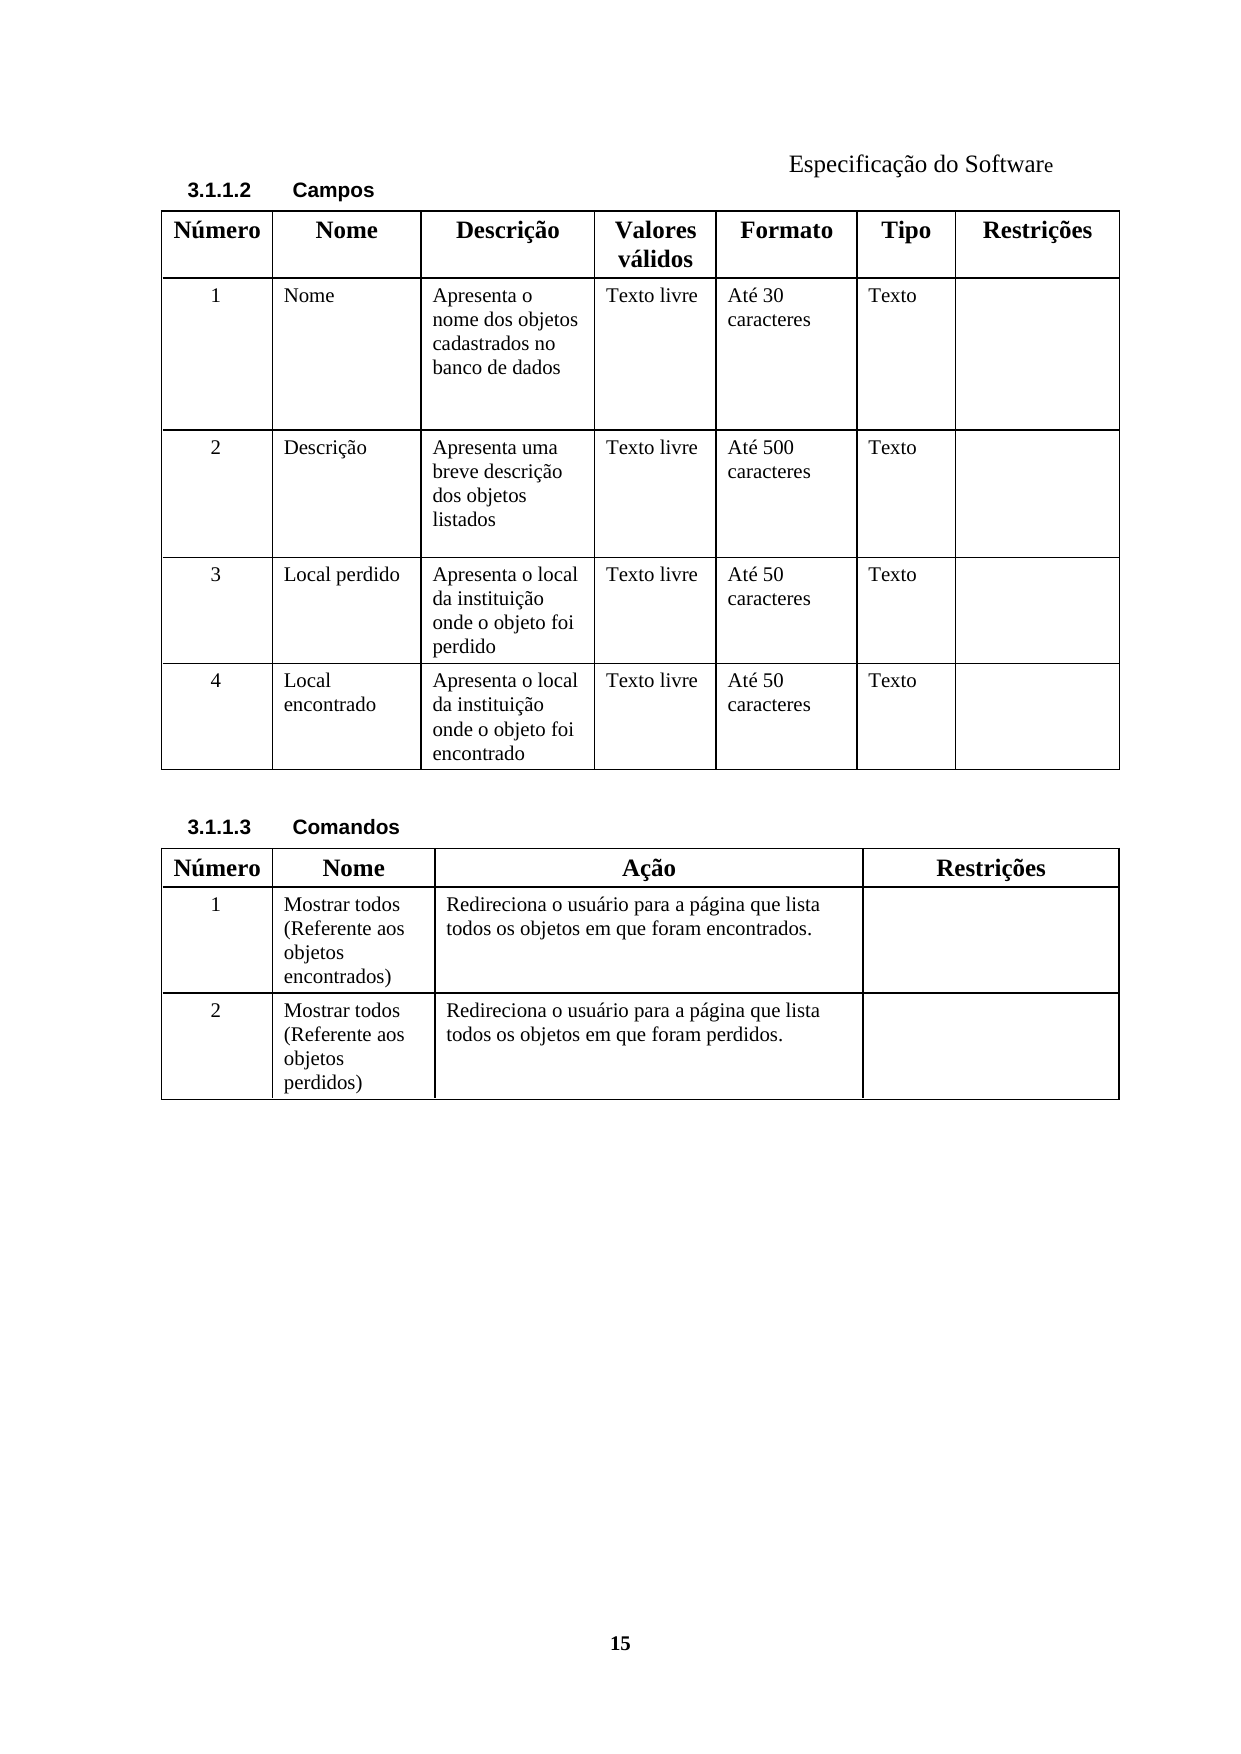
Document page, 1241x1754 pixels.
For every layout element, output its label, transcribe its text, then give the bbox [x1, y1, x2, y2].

table_header Ação [436, 849, 862, 886]
table_cell [162, 664, 272, 769]
table_cell Texto livre [595, 431, 715, 556]
table_cell [162, 558, 272, 663]
table_cell Texto livre [595, 558, 715, 663]
subtitle Comandos [187, 815, 1053, 839]
table_cell Apresenta o nome dos objetos cadastrados no banco de dados [422, 279, 594, 429]
table_cell Redireciona o usuário para a página que lista todos os objetos em que foram perdidos. [436, 994, 862, 1098]
table_header Descrição [422, 212, 594, 277]
table_cell [956, 431, 1119, 556]
table_cell Local encontrado [273, 664, 420, 769]
table_header Restrições [956, 212, 1119, 277]
table_cell Até 50 caracteres [717, 664, 856, 769]
table_cell Mostrar todos (Referente aos objetos encontrados) [273, 888, 434, 992]
table_header Número [162, 212, 272, 277]
table_cell [956, 664, 1119, 769]
table_cell [162, 430, 272, 556]
table_cell Mostrar todos (Referente aos objetos perdidos) [273, 994, 434, 1098]
table_header Tipo [858, 212, 955, 277]
table_cell Local perdido [273, 558, 420, 663]
table_header Número [162, 849, 272, 886]
table_cell Texto livre [595, 279, 715, 429]
table_cell Apresenta o local da instituição onde o objeto foi encontrado [422, 664, 594, 769]
table_cell [864, 994, 1118, 1098]
table_cell [956, 558, 1119, 663]
table_cell Texto livre [595, 664, 715, 769]
table_cell Nome [273, 279, 420, 429]
table_cell [162, 993, 272, 1098]
table_cell Texto [858, 664, 955, 769]
table_header Formato [717, 212, 856, 277]
subtitle Campos [187, 178, 1053, 202]
table_cell [162, 887, 272, 992]
table_cell Redireciona o usuário para a página que lista todos os objetos em que foram encontrados. [436, 888, 862, 992]
table_header Nome [273, 212, 420, 277]
table_cell Descrição [273, 431, 420, 556]
table_cell Até 500 caracteres [717, 431, 856, 556]
table_cell Texto [858, 431, 955, 556]
table_cell Apresenta o local da instituição onde o objeto foi perdido [422, 558, 594, 663]
table_cell Texto [858, 279, 955, 429]
table_cell [864, 888, 1118, 992]
table_cell [956, 279, 1119, 429]
table_header Valores válidos [595, 212, 715, 277]
table_cell Até 30 caracteres [717, 279, 856, 429]
table_cell [162, 278, 272, 429]
table_cell Texto [858, 558, 955, 663]
table_header Restrições [864, 849, 1118, 886]
table_header Nome [273, 849, 434, 886]
table_cell Apresenta uma breve descrição dos objetos listados [422, 431, 594, 556]
table_cell Até 50 caracteres [717, 558, 856, 663]
